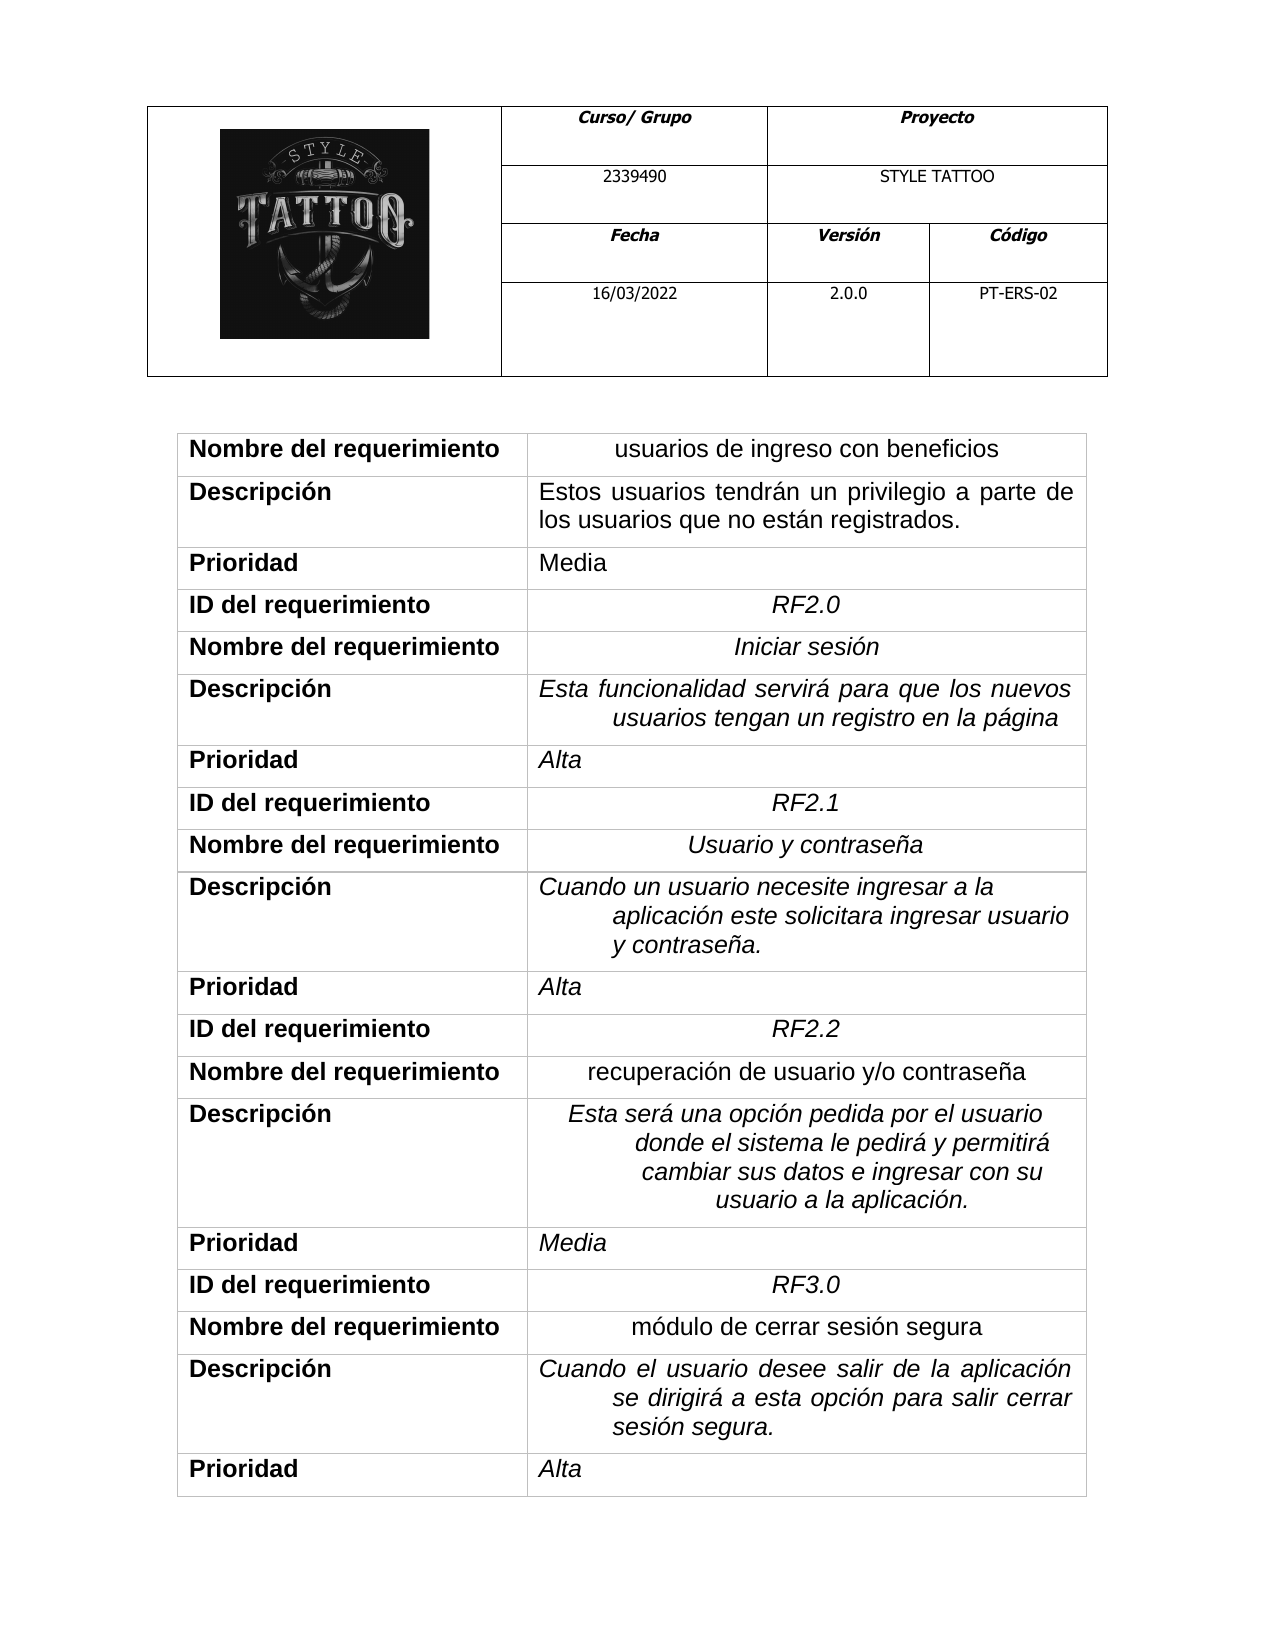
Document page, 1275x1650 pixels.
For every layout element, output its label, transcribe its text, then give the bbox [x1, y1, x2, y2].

table_cell Nombre del requerimiento [178, 830, 527, 871]
table_cell Esta será una opción pedida por el usuario donde el sistema le pedirá y permitirá cambiar sus datos e ingresar con su usuario a la aplicación. [528, 1099, 1086, 1227]
table_cell Media [528, 548, 1086, 589]
table_cell RF3.0 [528, 1270, 1086, 1311]
table_cell Prioridad [178, 1228, 527, 1269]
table_cell Descripción [178, 1355, 527, 1453]
table_cell Nombre del requerimiento [178, 1312, 527, 1353]
table_cell Cuando el usuario desee salir de la aplicación se dirigirá a esta opción para salir cerrar sesión segura. [528, 1355, 1086, 1453]
table_cell Prioridad [178, 746, 527, 787]
table_cell módulo de cerrar sesión segura [528, 1312, 1086, 1353]
table_cell RF2.2 [528, 1015, 1086, 1056]
table_cell ID del requerimiento [178, 1015, 527, 1056]
table_cell Iniciar sesión [528, 632, 1086, 673]
table_cell Estos usuarios tendrán un privilegio a parte de los usuarios que no están registrados. [528, 477, 1086, 547]
table_cell Descripción [178, 675, 527, 744]
table_cell Usuario y contraseña [528, 830, 1086, 871]
table_cell ID del requerimiento [178, 1270, 527, 1311]
table_cell Nombre del requerimiento [178, 632, 527, 673]
table_cell Prioridad [178, 972, 527, 1013]
table_cell ID del requerimiento [178, 590, 527, 631]
table_cell Esta funcionalidad servirá para que los nuevos usuarios tengan un registro en la página [528, 675, 1086, 744]
table_cell Alta [528, 972, 1086, 1013]
table_cell Nombre del requerimiento [178, 1057, 527, 1098]
table_cell Alta [528, 1454, 1086, 1496]
table_cell Descripción [178, 873, 527, 971]
table_cell Cuando un usuario necesite ingresar a la aplicación este solicitara ingresar usuario y contraseña. [528, 873, 1086, 971]
table_cell recuperación de usuario y/o contraseña [528, 1057, 1086, 1098]
table_cell Descripción [178, 1099, 527, 1227]
table_cell usuarios de ingreso con beneficios [528, 434, 1086, 476]
table_cell Media [528, 1228, 1086, 1269]
table_cell Prioridad [178, 548, 527, 589]
table_cell Descripción [178, 477, 527, 547]
table_cell ID del requerimiento [178, 788, 527, 829]
table_cell Nombre del requerimiento [178, 434, 527, 476]
table_cell RF2.0 [528, 590, 1086, 631]
table_cell Alta [528, 746, 1086, 787]
table_cell RF2.1 [528, 788, 1086, 829]
picture [220, 129, 430, 339]
table_cell Prioridad [178, 1454, 527, 1496]
